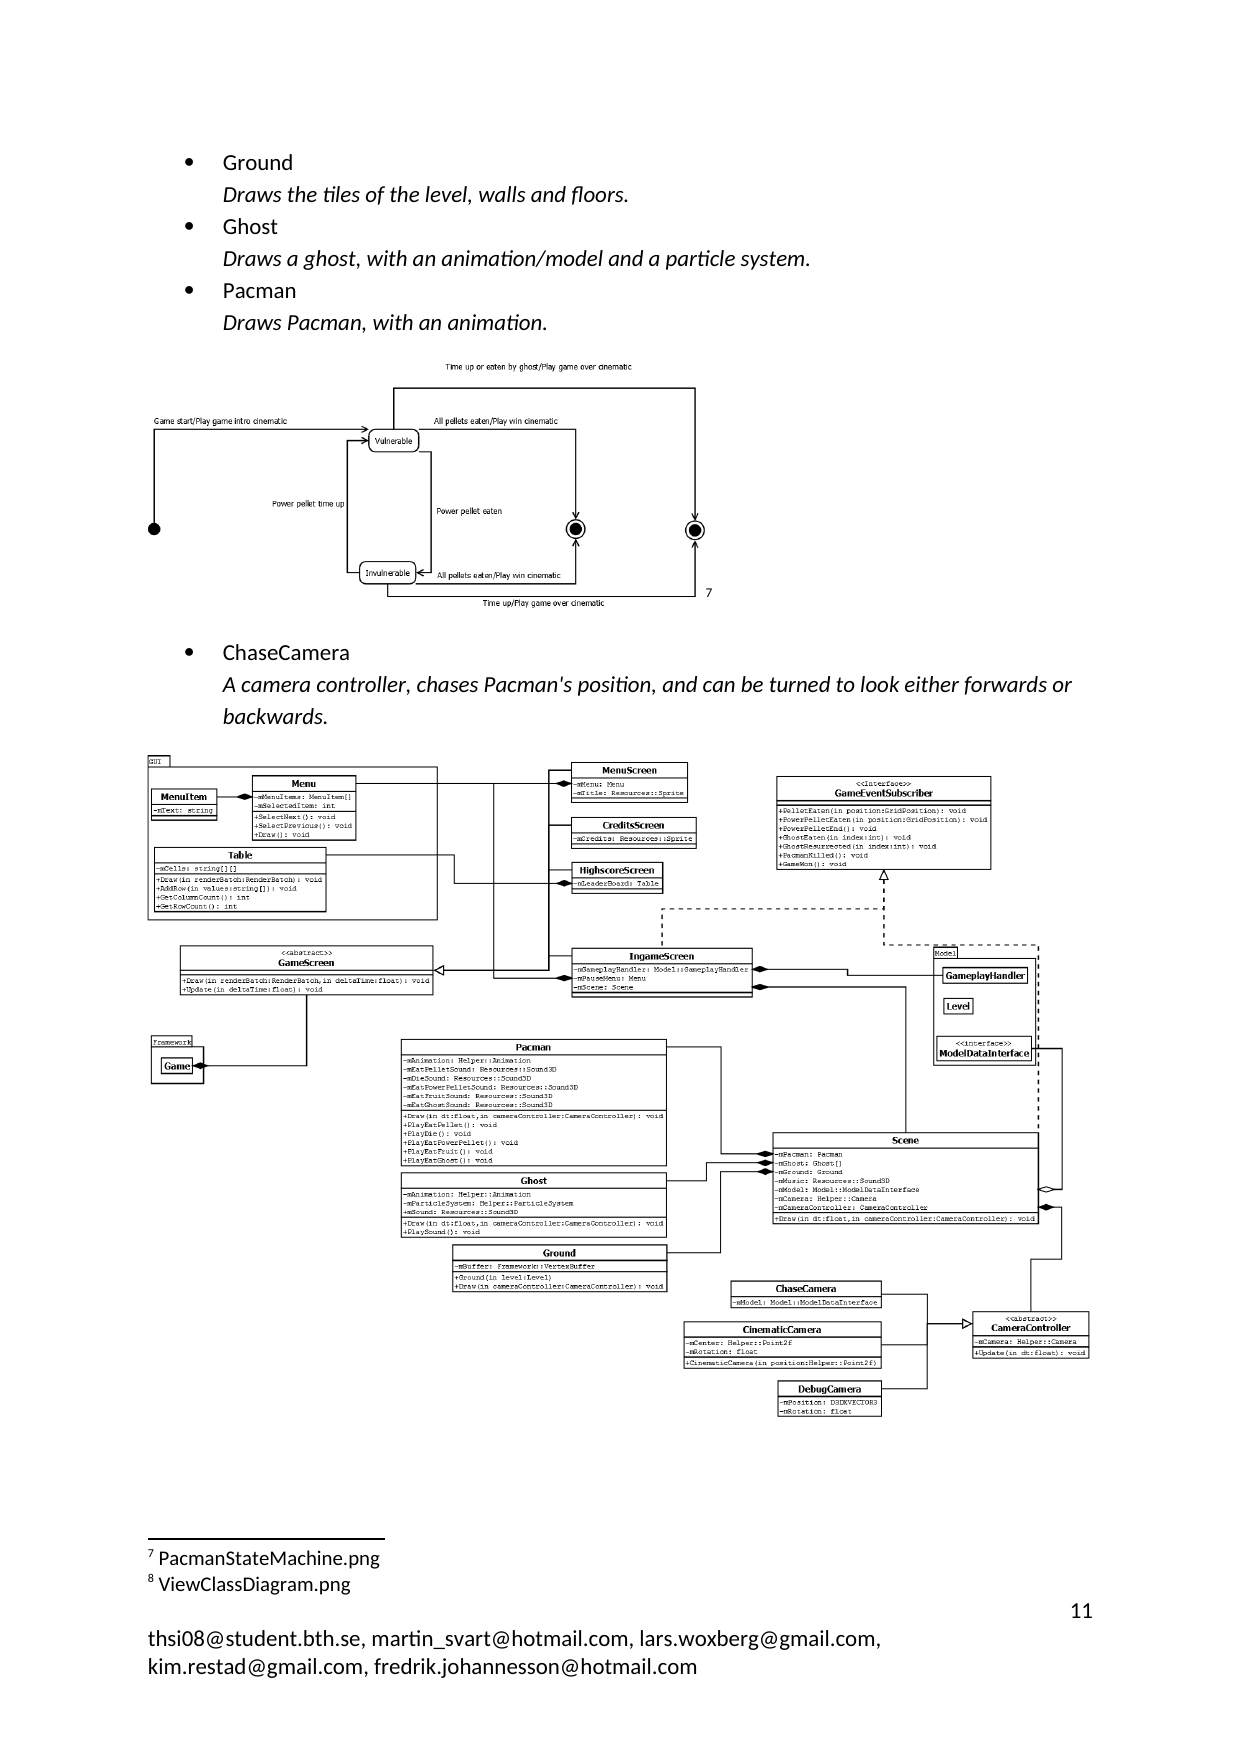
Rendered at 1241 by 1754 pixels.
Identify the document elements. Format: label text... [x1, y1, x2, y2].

list Pacman Draws Pacman, with an animation. [185, 276, 1093, 337]
list Ground Draws the tiles of the level, walls and floors. [185, 148, 1093, 208]
picture [147, 755, 1090, 1417]
list ChaseCamera A camera controller, chases Pacman's position, and can be turned to look either forwards or backwards. [185, 638, 1093, 730]
list Ghost Draws a ghost, with an animation/model and a particle system. [185, 212, 1093, 272]
picture [147, 361, 706, 608]
